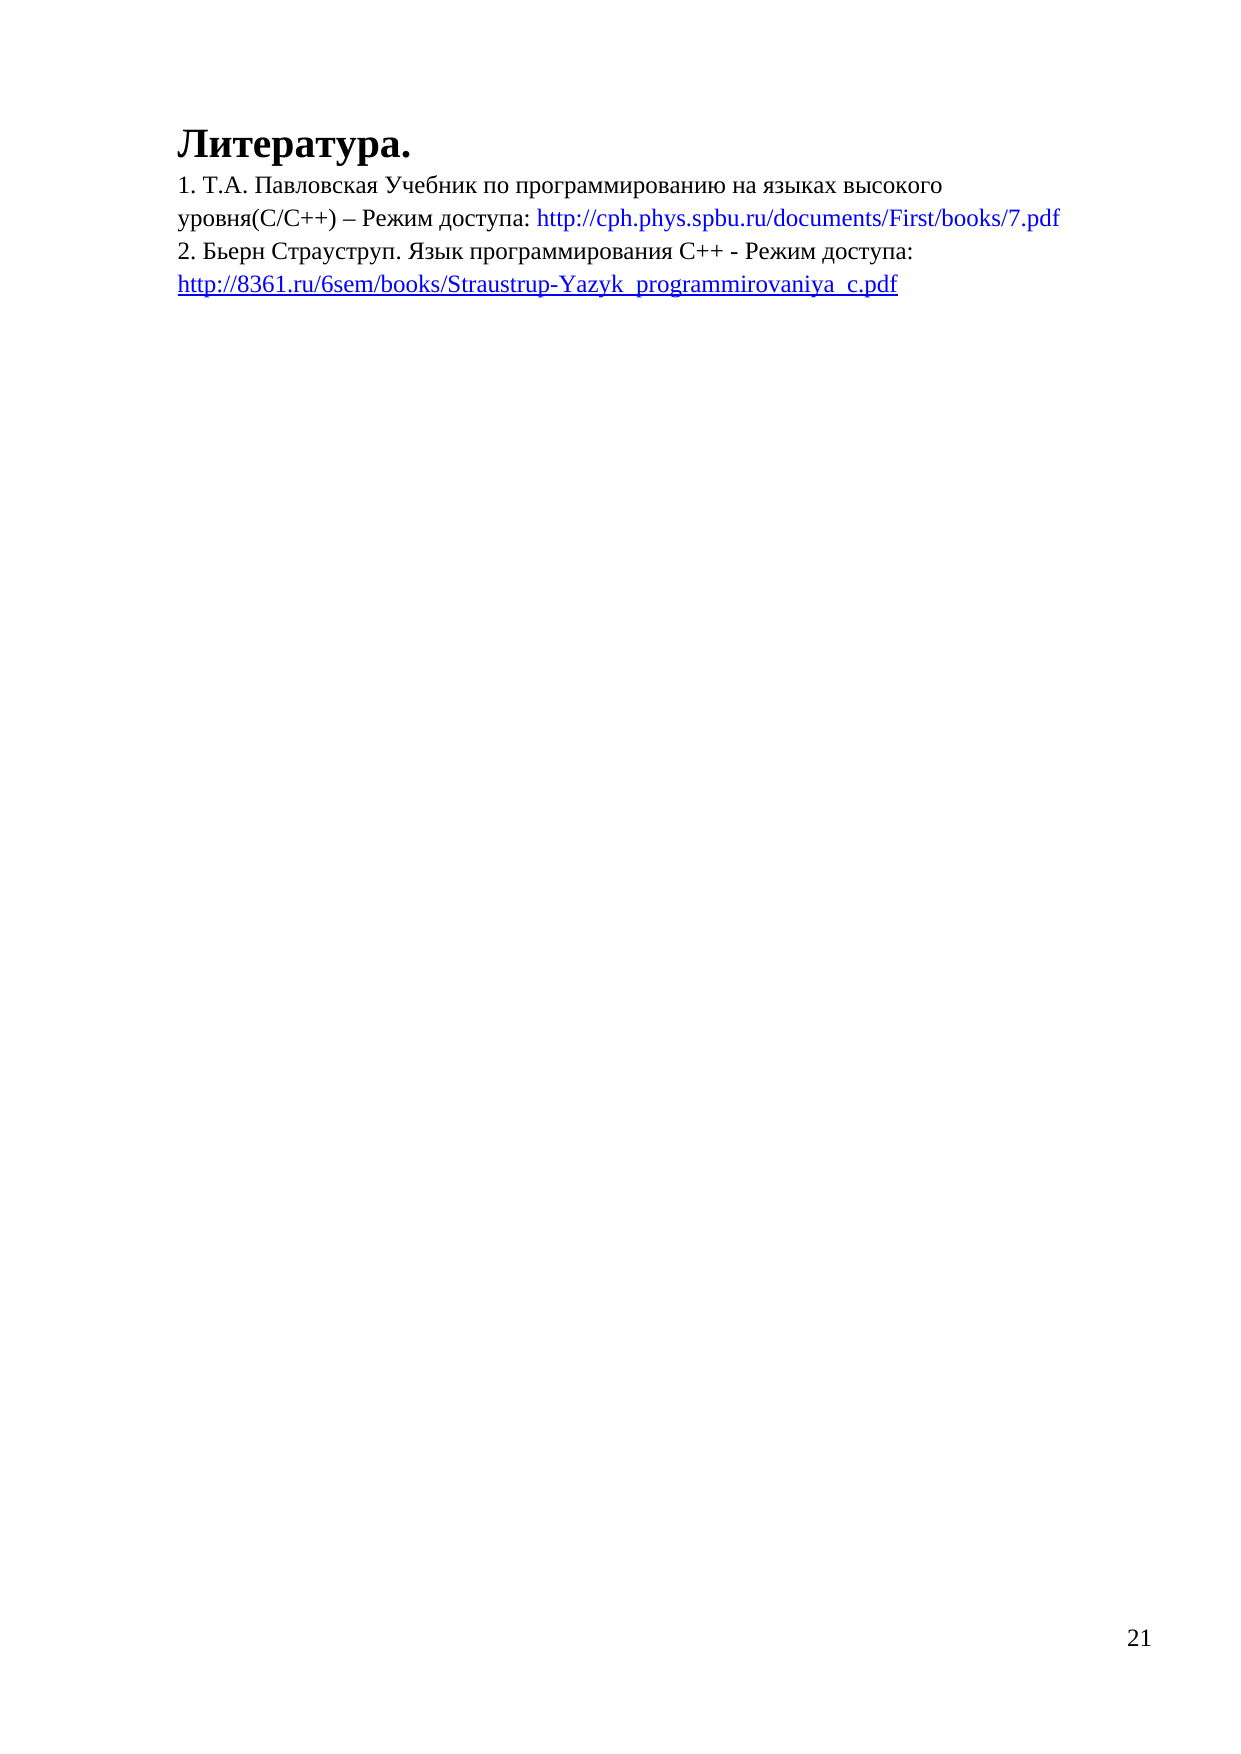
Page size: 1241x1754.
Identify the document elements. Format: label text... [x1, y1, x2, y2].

text Литература. 1. Т.А. Павловская Учебник по программированию на языках высокого уровня(С/С++) – Режим доступа: http://cph.phys.spbu.ru/documents/First/books/7.pdf 2. Бьерн Страуструп. Язык программирования С++ - Режим доступа: http://8361.ru/6sem/books/Straustrup-Yazyk_programmirovaniya_c.pdf [177, 118, 1152, 298]
